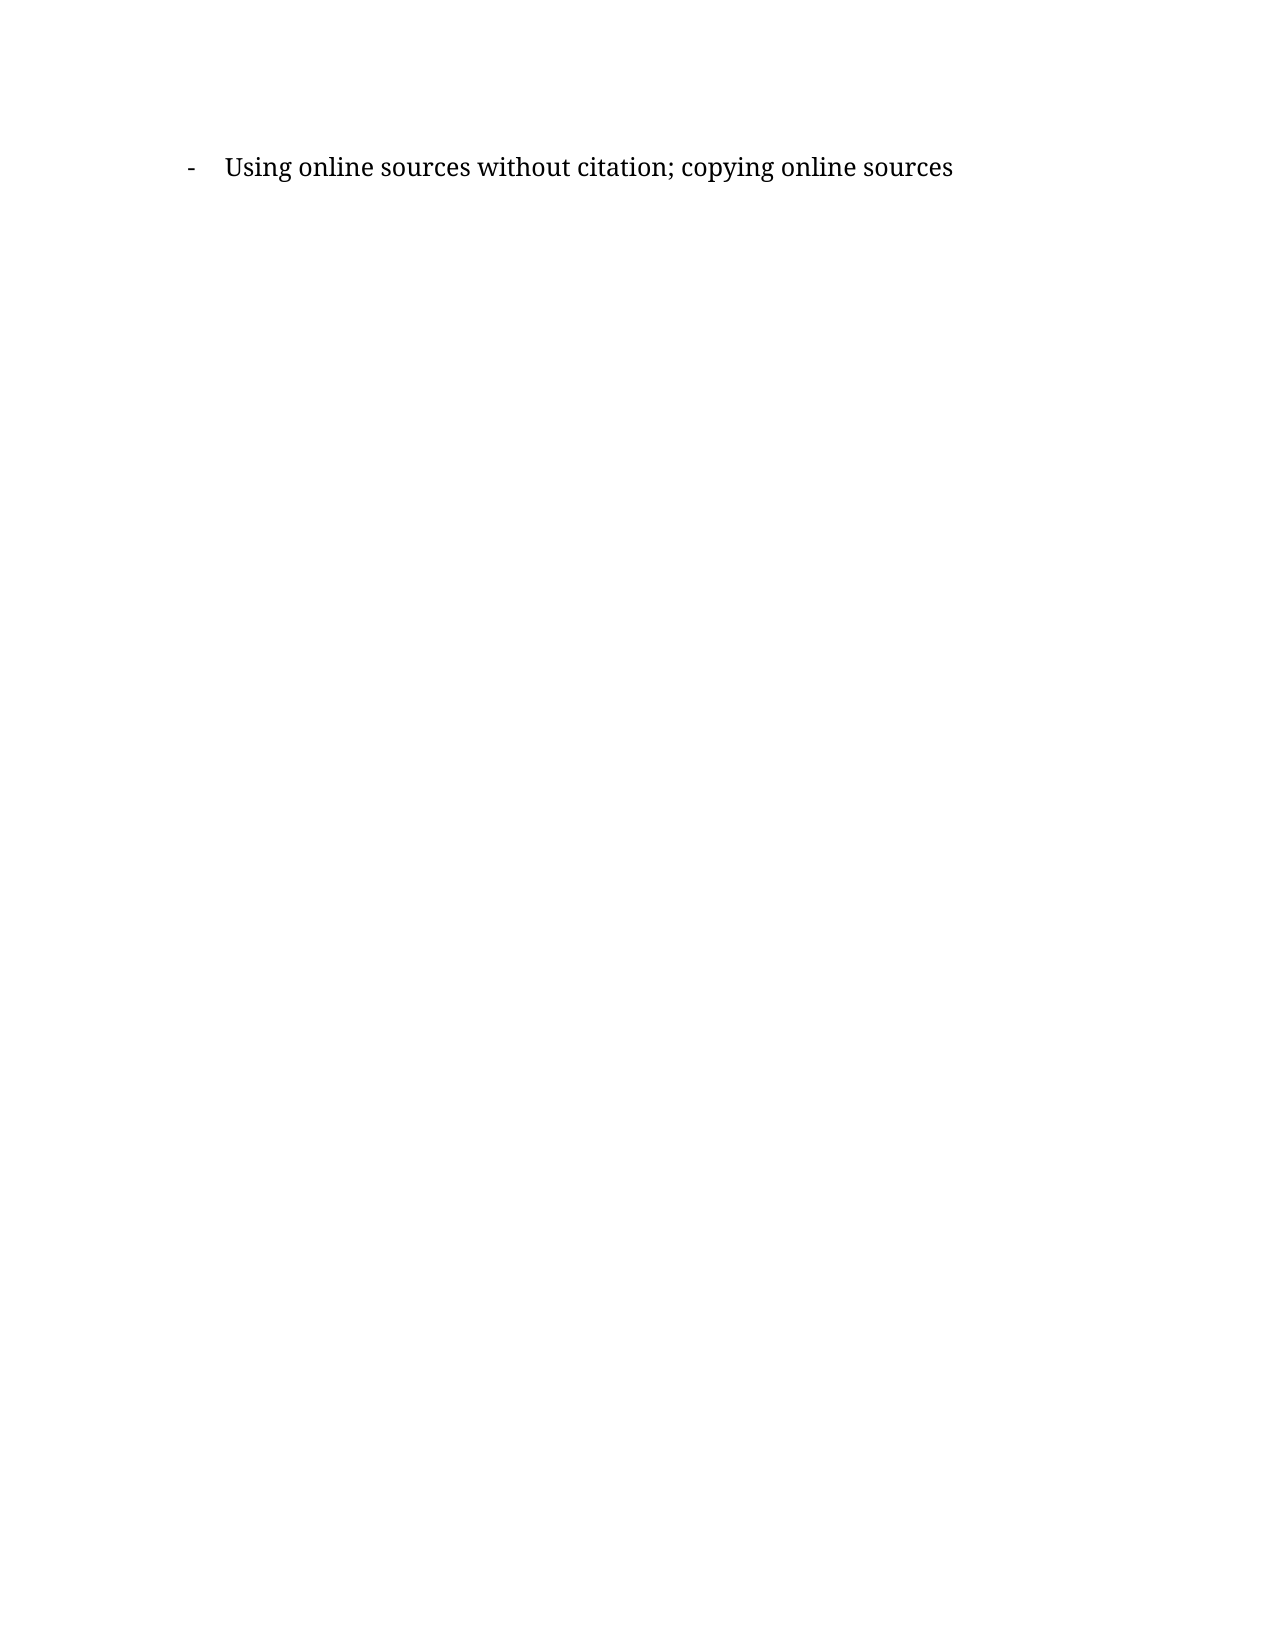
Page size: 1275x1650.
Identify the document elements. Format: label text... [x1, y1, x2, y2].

list Using online sources without citation; copying online sources [187, 150, 1125, 184]
